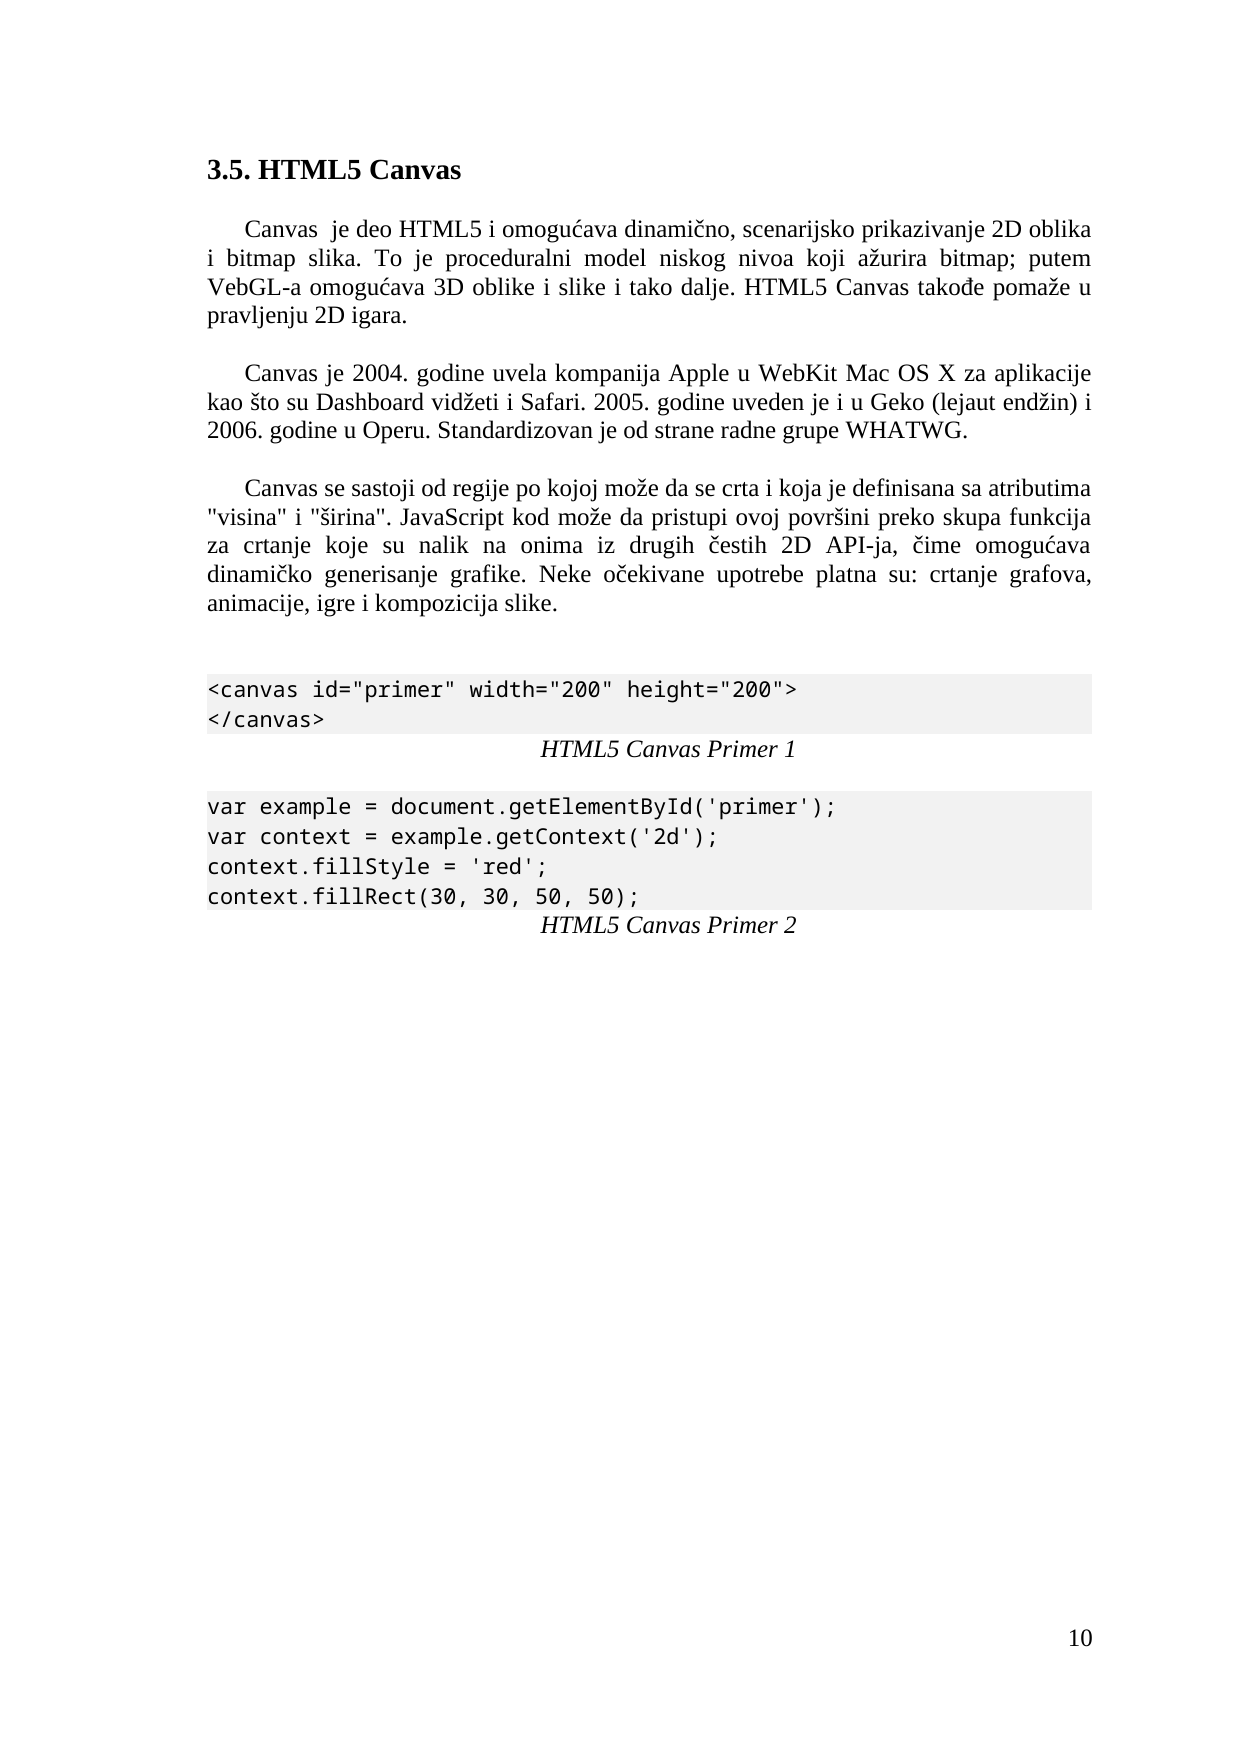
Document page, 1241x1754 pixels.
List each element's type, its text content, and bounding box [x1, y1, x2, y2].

text context.fillRect(30, 30, 50, 50); [207, 881, 1092, 910]
text </canvas> [207, 704, 1092, 734]
text <canvas id="primer" width="200" height="200"> [207, 674, 1092, 704]
text HTML5 Canvas Primer 1 [207, 734, 1092, 762]
subtitle 3.5. HTML5 Canvas [207, 152, 1092, 185]
text var context = example.getContext('2d'); [207, 821, 1092, 851]
text var example = document.getElementById('primer'); [207, 791, 1092, 821]
text Canvas je deo HTML5 i omogućava dinamično, scenarijsko prikazivanje 2D oblika i bitmap slika. To je proceduralni model niskog nivoa koji ažurira bitmap; putem VebGL-a omogućava 3D oblike i slike i tako dalje. HTML5 Canvas takođe pomaže u pravljenju 2D igara. [207, 214, 1092, 329]
text context.fillStyle = 'red'; [207, 851, 1092, 881]
text Canvas je 2004. godine uvela kompanija Apple u WebKit Mac OS X za aplikacije kao što su Dashboard vidžeti i Safari. 2005. godine uveden je i u Geko (lejaut endžin) i 2006. godine u Operu. Standardizovan je od strane radne grupe WHATWG. [207, 358, 1092, 444]
text Canvas se sastoji od regije po kojoj može da se crta i koja je definisana sa atributima "visina" i "širina". JavaScript kod može da pristupi ovoj površini preko skupa funkcija za crtanje koje su nalik na onima iz drugih čestih 2D API-ja, čime omogućava dinamičko generisanje grafike. Neke očekivane upotrebe platna su: crtanje grafova, animacije, igre i kompozicija slike. [207, 473, 1092, 617]
text HTML5 Canvas Primer 2 [207, 910, 1092, 939]
